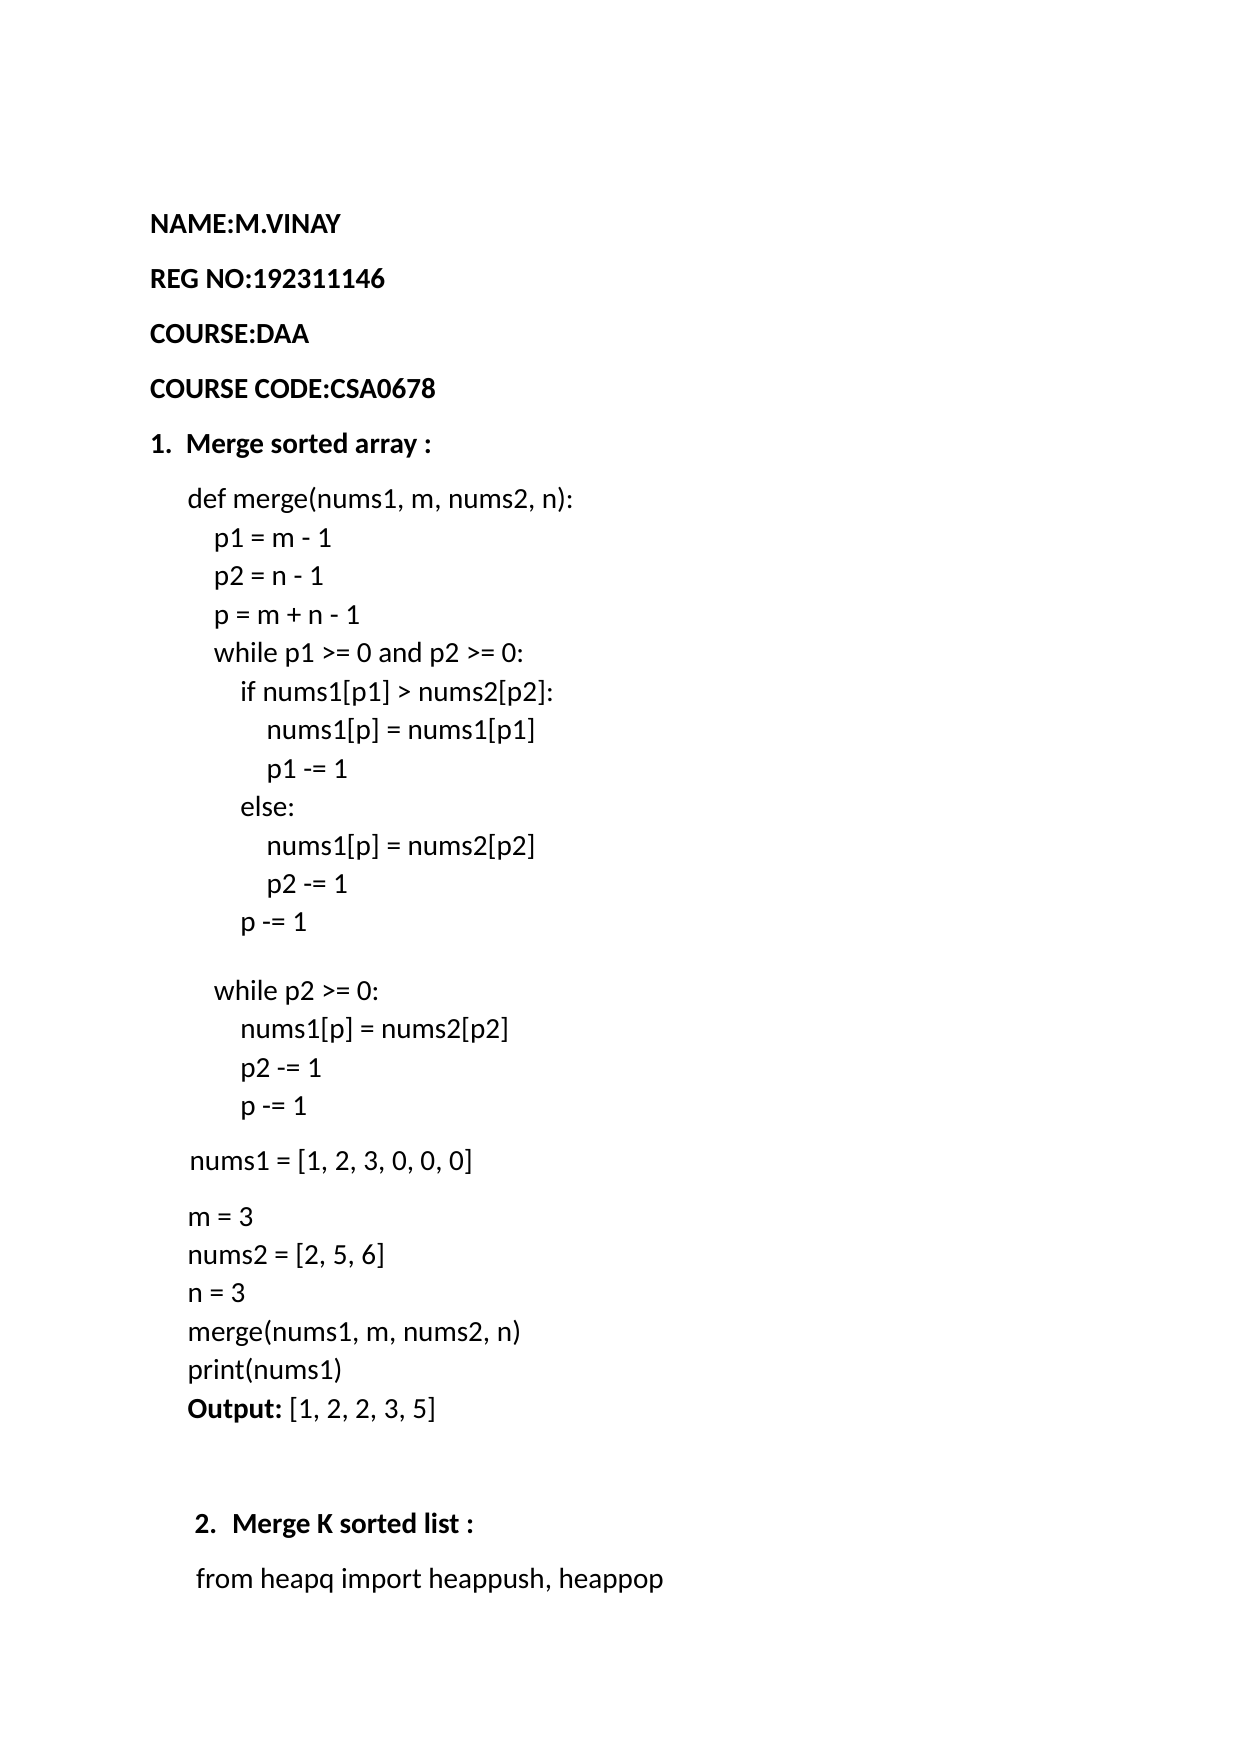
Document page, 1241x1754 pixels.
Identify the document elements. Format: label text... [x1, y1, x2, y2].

list n = 3 [187, 1274, 1090, 1310]
list p2 = n - 1 [187, 557, 1090, 593]
list else: [187, 788, 1090, 824]
list nums1[p] = nums2[p2] [187, 827, 1090, 862]
text COURSE CODE:CSA0678 [150, 370, 1090, 406]
list m = 3 [187, 1198, 1090, 1233]
text from heapq import heappush, heappop [150, 1560, 1090, 1596]
list p1 -= 1 [187, 750, 1090, 785]
text REG NO:192311146 [150, 260, 1090, 296]
text COURSE:DAA [150, 315, 1090, 351]
list nums1[p] = nums2[p2] [187, 1011, 1090, 1046]
list merge(nums1, m, nums2, n) [187, 1313, 1090, 1348]
list while p2 >= 0: [187, 972, 1090, 1008]
list p = m + n - 1 [187, 596, 1090, 632]
list p -= 1 [187, 1087, 1090, 1123]
list nums2 = [2, 5, 6] [187, 1236, 1090, 1272]
list Output: [1, 2, 2, 3, 5] [187, 1390, 1090, 1425]
list p2 -= 1 [187, 1049, 1090, 1084]
list def merge(nums1, m, nums2, n): [187, 481, 1090, 516]
list print(nums1) [187, 1351, 1090, 1387]
text nums1 = [1, 2, 3, 0, 0, 0] [150, 1142, 1090, 1178]
list if nums1[p1] > nums2[p2]: [187, 673, 1090, 708]
list Merge K sorted list : [194, 1505, 1090, 1541]
list p -= 1 [187, 903, 1090, 939]
list p2 -= 1 [187, 865, 1090, 901]
text 1. Merge sorted array : [150, 426, 1090, 461]
list p1 = m - 1 [187, 519, 1090, 555]
list nums1[p] = nums1[p1] [187, 711, 1090, 747]
text NAME:M.VINAY [150, 205, 1090, 241]
list while p1 >= 0 and p2 >= 0: [187, 634, 1090, 670]
